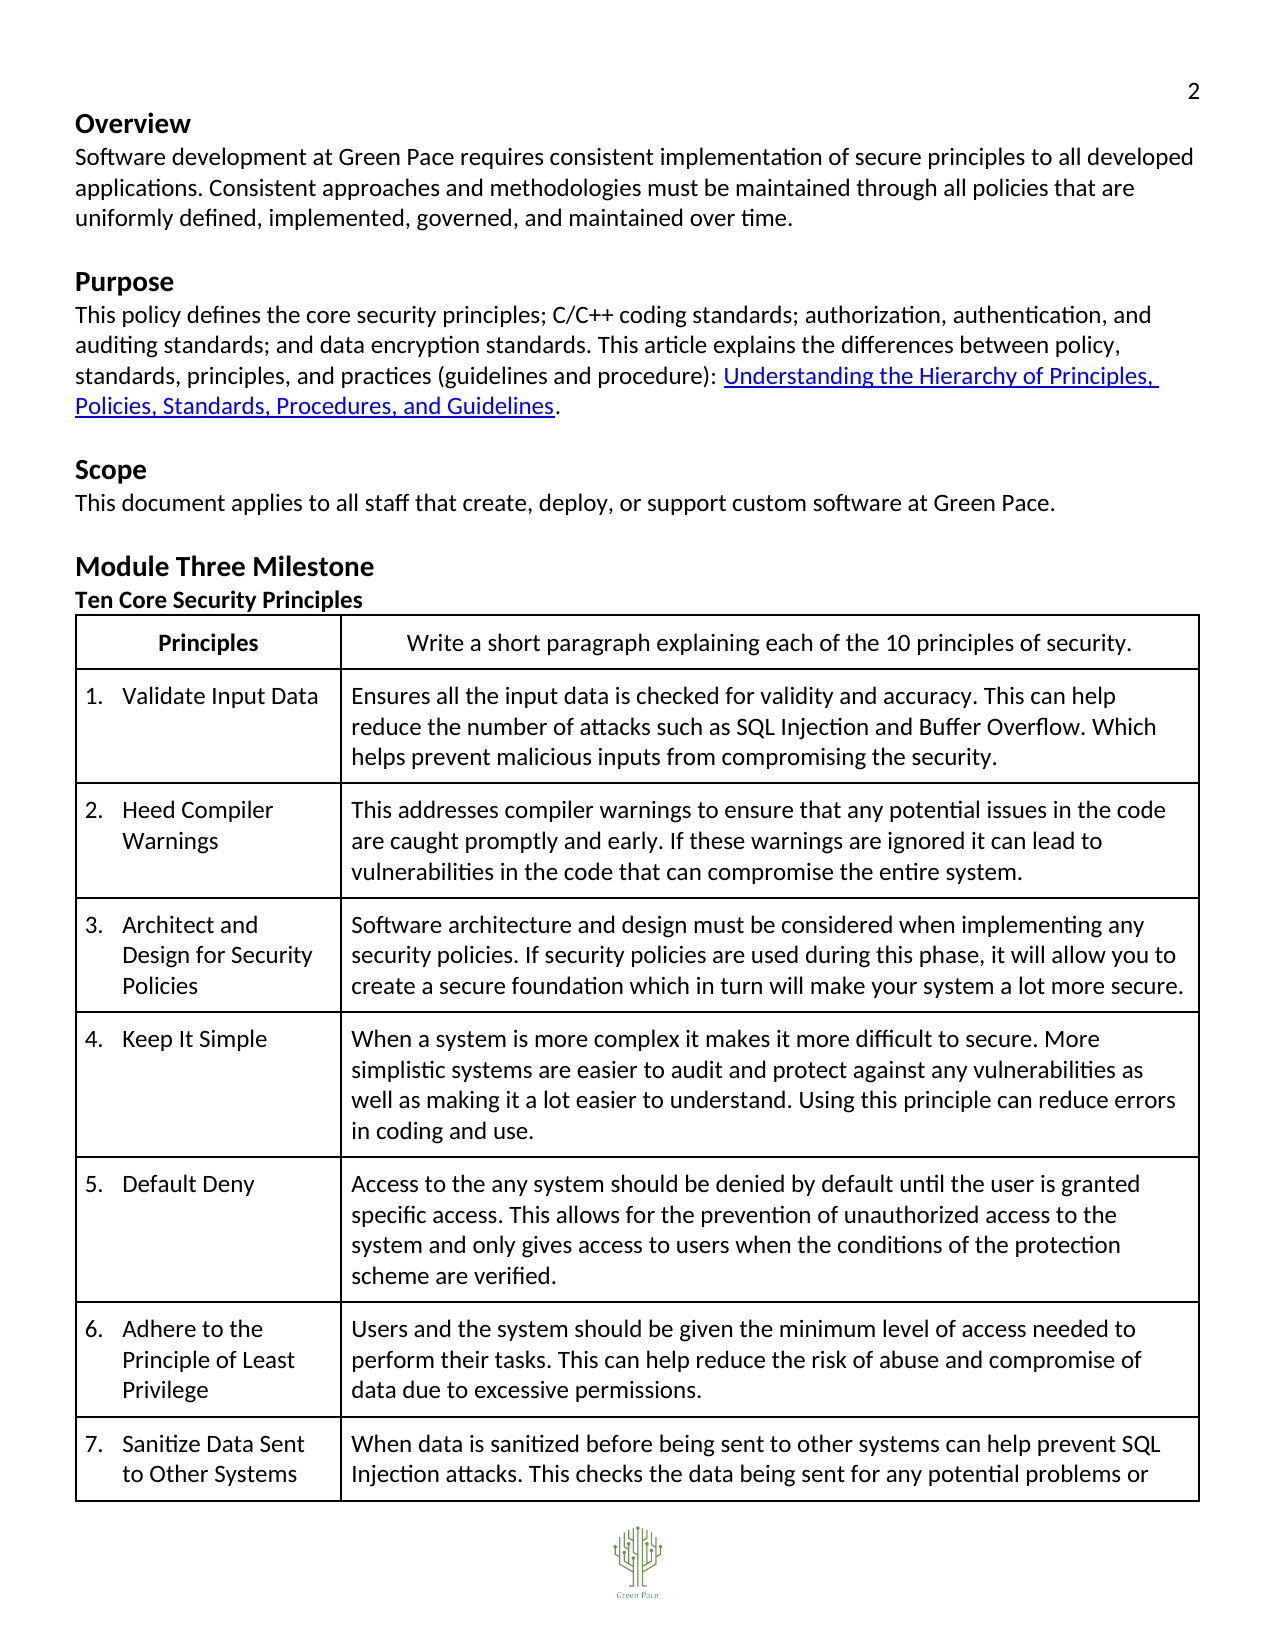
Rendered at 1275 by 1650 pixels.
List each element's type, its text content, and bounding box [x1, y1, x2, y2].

table_cell Adhere to the Principle of Least Privilege [77, 1303, 340, 1416]
text This document applies to all staff that create, deploy, or support custom software at Green Pace. [75, 487, 1200, 518]
table_cell Heed Compiler Warnings [77, 784, 340, 897]
subtitle Ten Core Security Principles [75, 584, 1200, 614]
table_cell Validate Input Data [77, 670, 340, 782]
table_header Write a short paragraph explaining each of the 10 principles of security. [342, 616, 1198, 668]
subtitle Scope [75, 451, 1200, 487]
table_cell Users and the system should be given the minimum level of access needed to perform their tasks. This can help reduce the risk of abuse and compromise of data due to excessive permissions. [342, 1303, 1198, 1416]
subtitle Module Three Milestone [75, 548, 1200, 584]
table_cell Default Deny [77, 1158, 340, 1301]
table_cell Ensures all the input data is checked for validity and accuracy. This can help reduce the number of attacks such as SQL Injection and Buffer Overflow. Which helps prevent malicious inputs from compromising the security. [342, 670, 1198, 782]
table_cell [342, 1418, 1198, 1499]
subtitle Overview [75, 106, 1200, 141]
text This policy defines the core security principles; C/C++ coding standards; authorization, authentication, and auditing standards; and data encryption standards. This article explains the differences between policy, standards, principles, and practices (guidelines and procedure): Understanding the Hierarchy of Principles, Policies, Standards, Procedures, and Guidelines. [75, 299, 1200, 421]
subtitle Purpose [75, 263, 1200, 299]
text Software development at Green Pace requires consistent implementation of secure principles to all developed applications. Consistent approaches and methodologies must be maintained through all policies that are uniformly defined, implemented, governed, and maintained over time. [75, 141, 1200, 233]
table_cell When a system is more complex it makes it more difficult to secure. More simplistic systems are easier to audit and protect against any vulnerabilities as well as making it a lot easier to understand. Using this principle can reduce errors in coding and use. [342, 1013, 1198, 1156]
table_cell This addresses compiler warnings to ensure that any potential issues in the code are caught promptly and early. If these warnings are ignored it can lead to vulnerabilities in the code that can compromise the entire system. [342, 784, 1198, 897]
table_cell Software architecture and design must be considered when implementing any security policies. If security policies are used during this phase, it will allow you to create a secure foundation which in turn will make your system a lot more secure. [342, 899, 1198, 1011]
table_header Principles [77, 616, 340, 668]
table_cell Sanitize Data Sent to Other Systems [77, 1418, 340, 1499]
table_cell Keep It Simple [77, 1013, 340, 1156]
table_cell Access to the any system should be denied by default until the user is granted specific access. This allows for the prevention of unauthorized access to the system and only gives access to users when the conditions of the protection scheme are verified. [342, 1158, 1198, 1301]
table_cell Architect and Design for Security Policies [77, 899, 340, 1011]
picture [605, 1521, 670, 1606]
